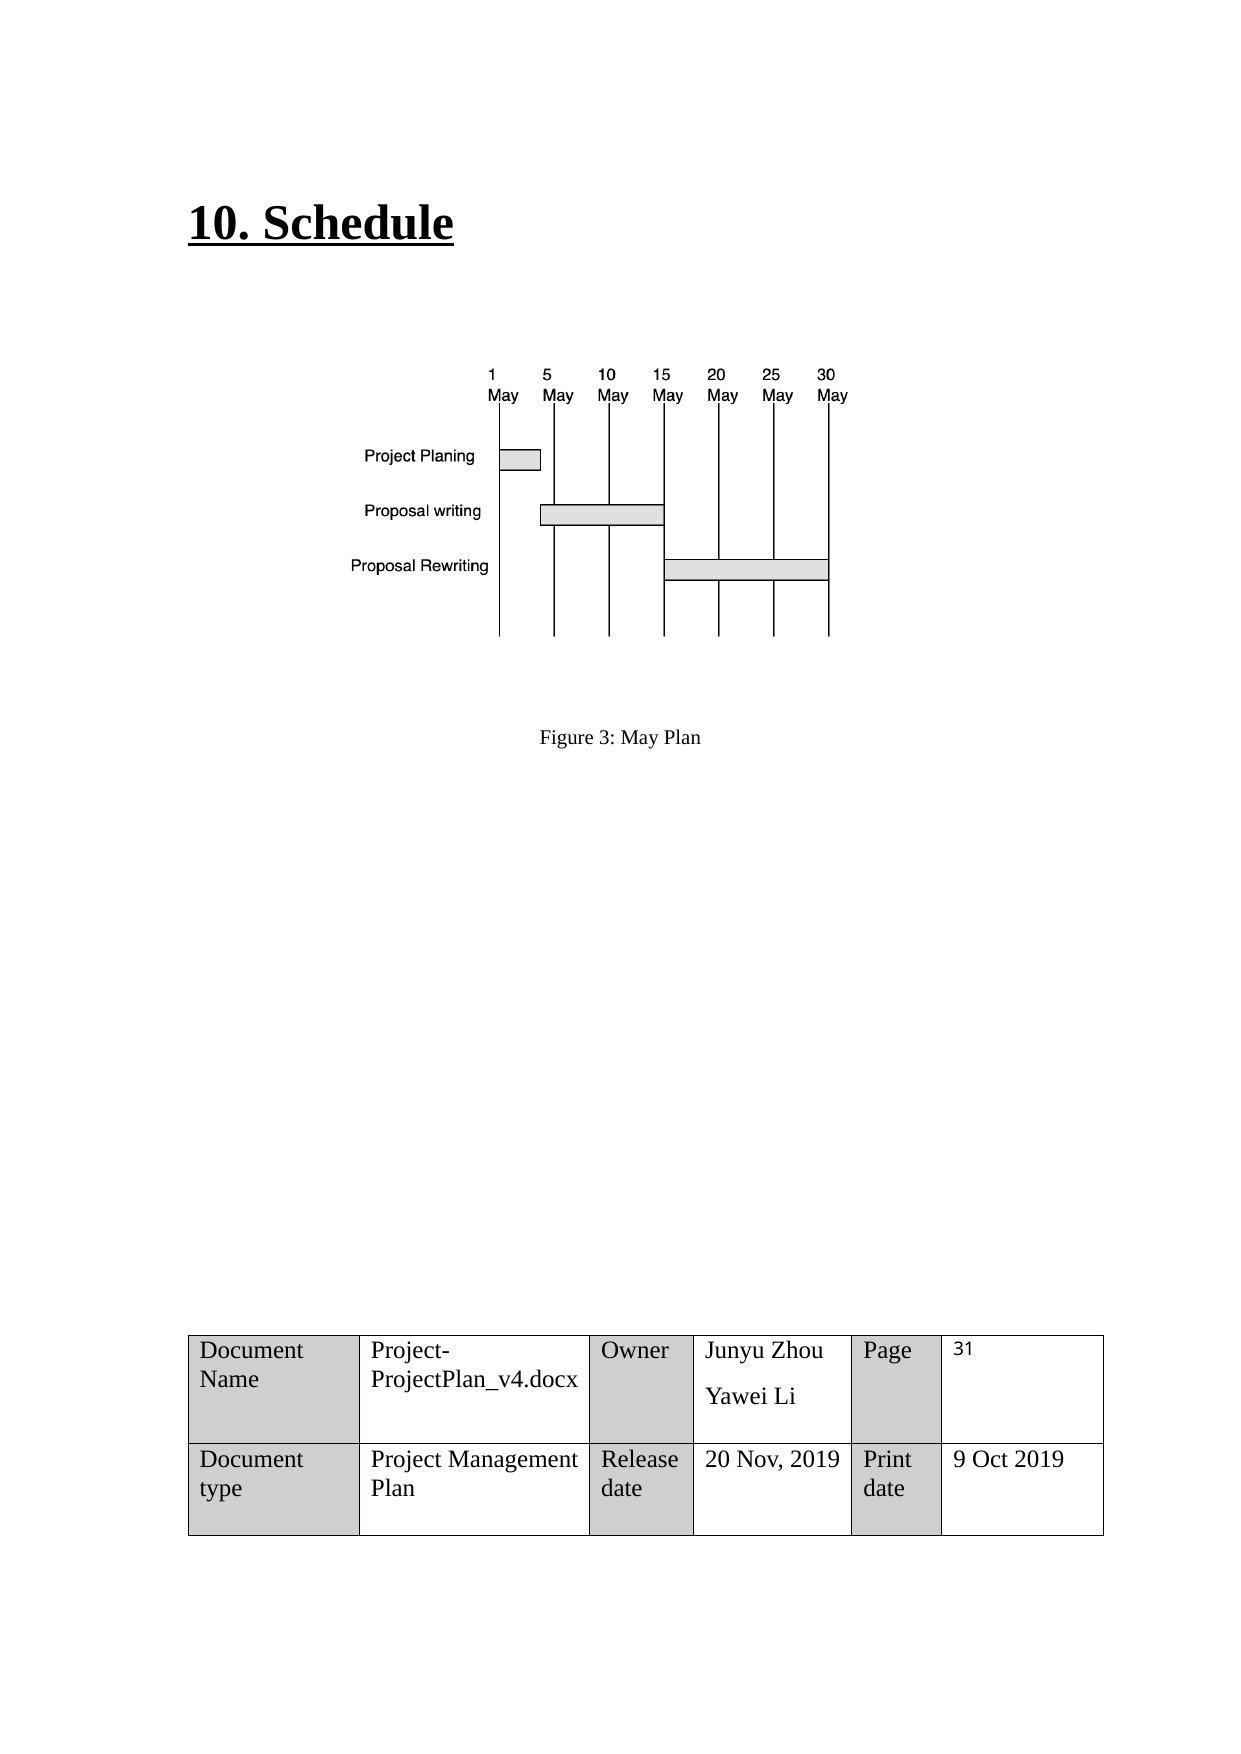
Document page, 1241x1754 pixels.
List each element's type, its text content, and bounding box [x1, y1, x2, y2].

picture [331, 349, 909, 683]
subtitle 10. Schedule [187, 188, 1053, 256]
text Figure 3: May Plan [187, 720, 1053, 754]
